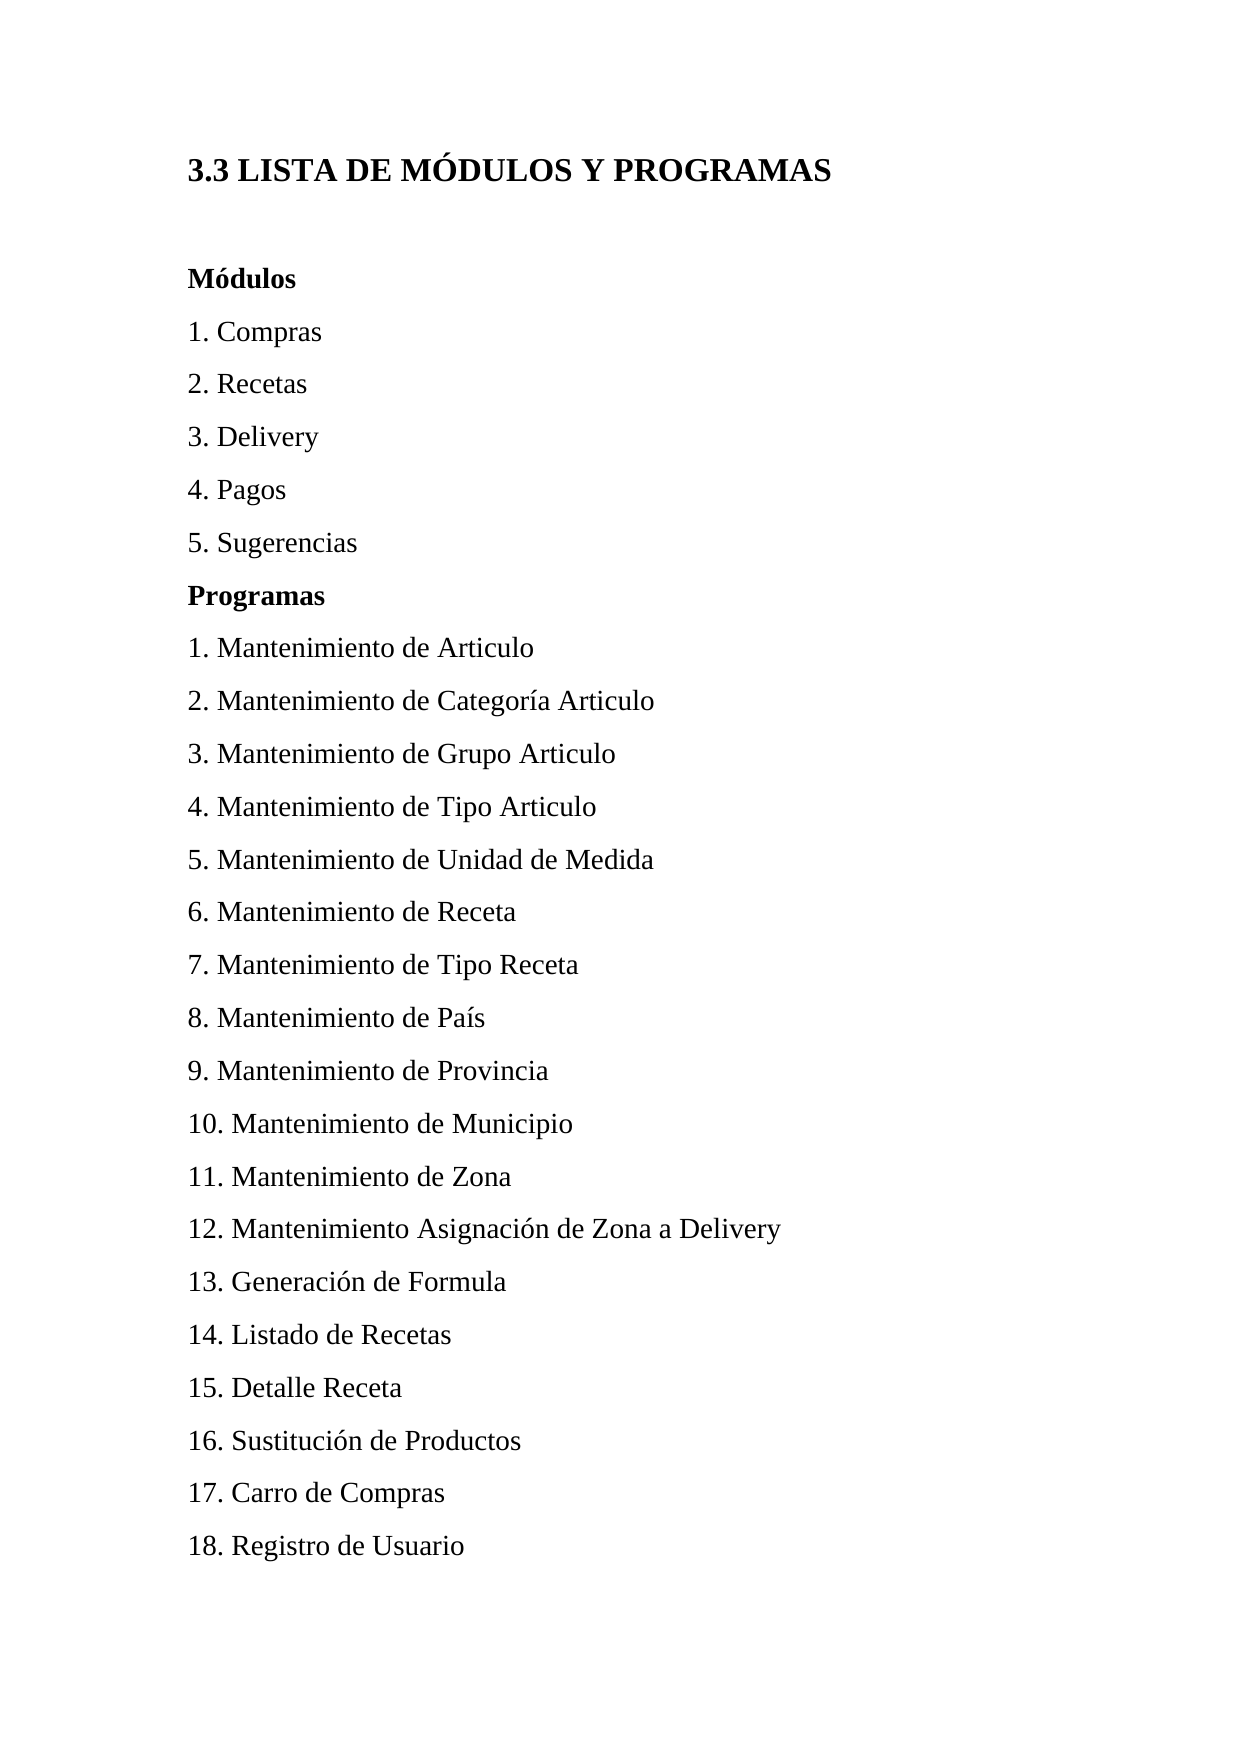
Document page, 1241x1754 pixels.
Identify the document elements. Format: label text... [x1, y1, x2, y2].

list Generación de Formula [187, 1264, 1053, 1298]
list Mantenimiento de Tipo Articulo [187, 789, 1053, 822]
list Mantenimiento de Zona [187, 1159, 1053, 1192]
list Mantenimiento de Categoría Articulo [187, 683, 1053, 717]
list Compras [187, 314, 1053, 347]
list Mantenimiento de Tipo Receta [187, 947, 1053, 981]
text Programas [187, 578, 1053, 611]
list Mantenimiento de Articulo [187, 631, 1053, 664]
list Mantenimiento Asignación de Zona a Delivery [187, 1211, 1053, 1245]
list Delivery [187, 419, 1053, 453]
list Mantenimiento de Provincia [187, 1053, 1053, 1087]
list Listado de Recetas [187, 1317, 1053, 1351]
list Mantenimiento de Receta [187, 894, 1053, 928]
list Sustitución de Productos [187, 1423, 1053, 1456]
list Detalle Receta [187, 1370, 1053, 1403]
list Registro de Usuario [187, 1528, 1053, 1562]
list Sugerencias [187, 525, 1053, 558]
list Mantenimiento de Grupo Articulo [187, 736, 1053, 770]
text Módulos [187, 261, 1053, 294]
list Recetas [187, 366, 1053, 400]
list Carro de Compras [187, 1476, 1053, 1509]
list Mantenimiento de Unidad de Medida [187, 842, 1053, 875]
list Mantenimiento de Municipio [187, 1106, 1053, 1139]
list Mantenimiento de País [187, 1000, 1053, 1034]
text 3.3 LISTA DE MÓDULOS Y PROGRAMAS [187, 150, 1053, 188]
list Pagos [187, 472, 1053, 506]
